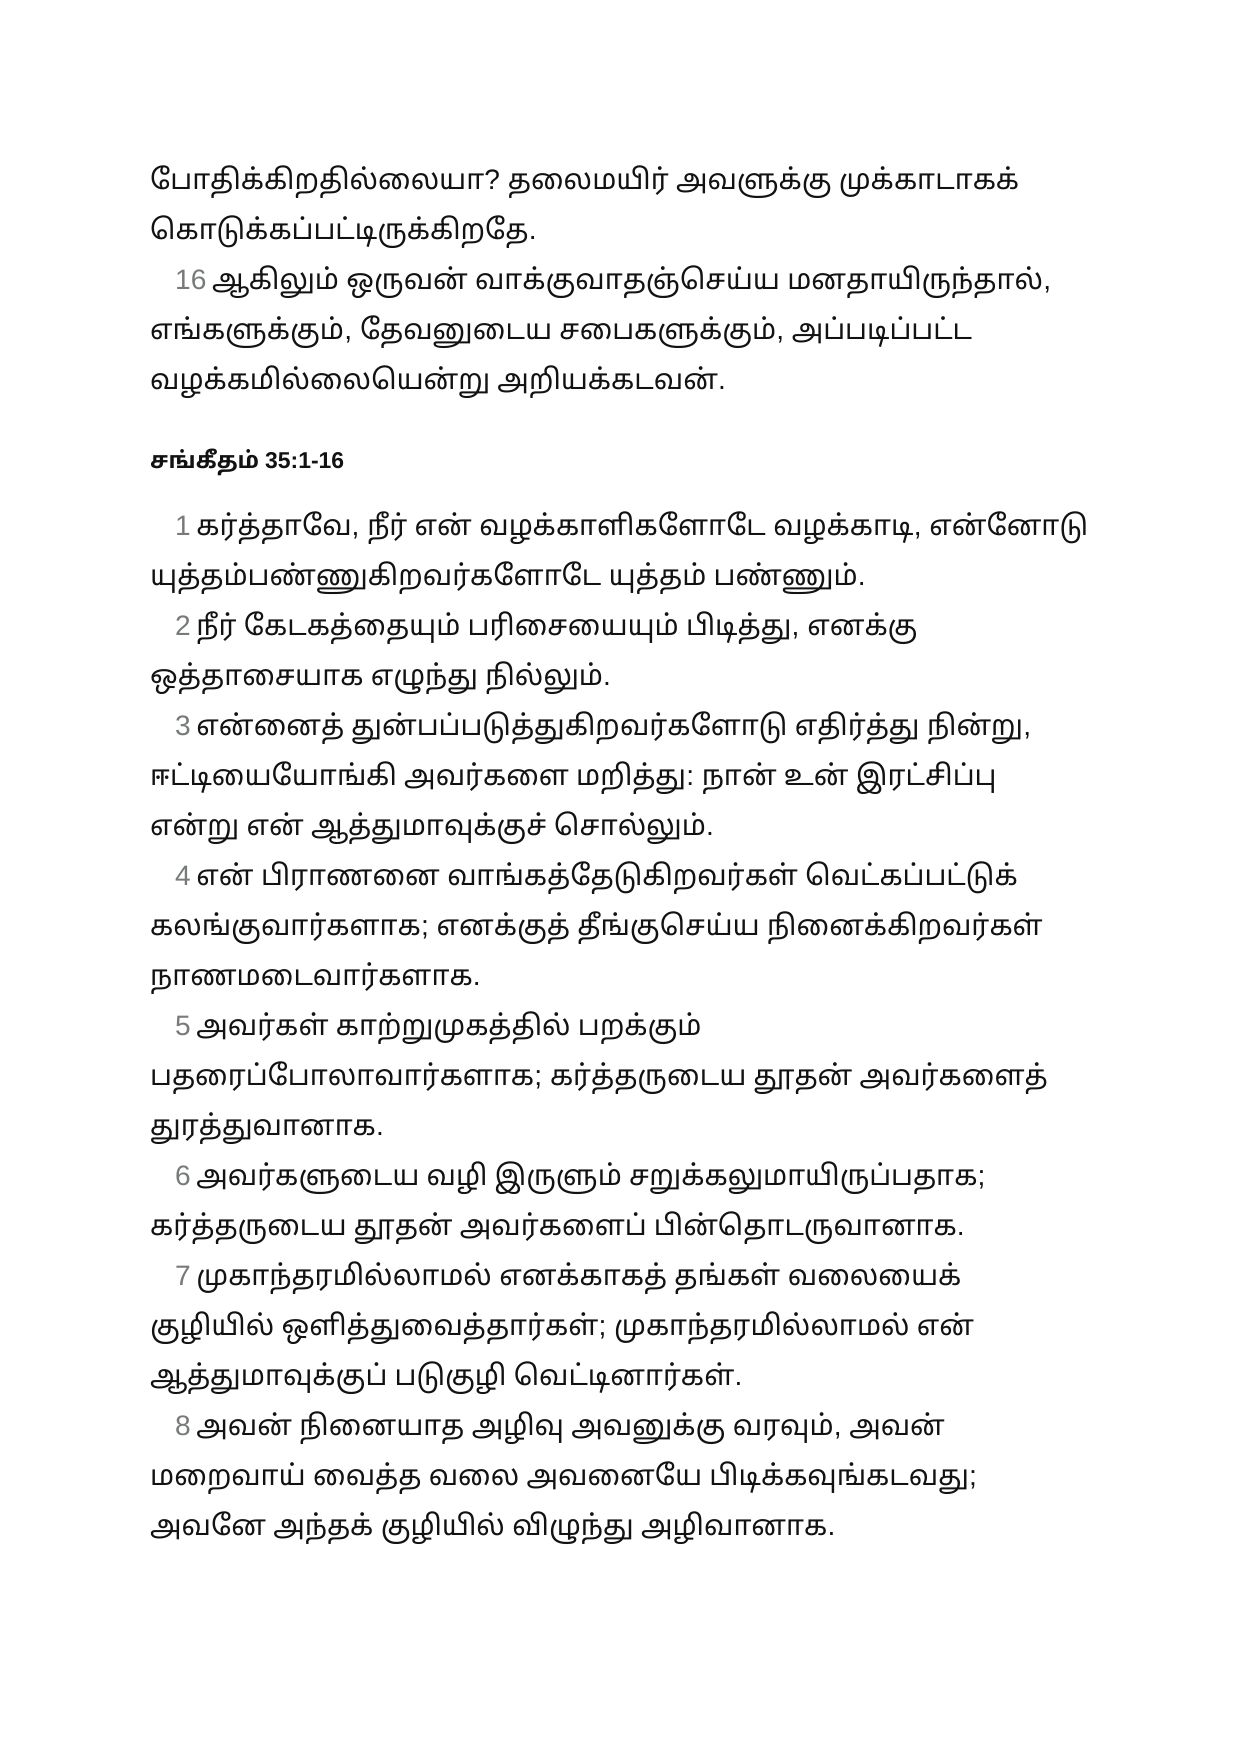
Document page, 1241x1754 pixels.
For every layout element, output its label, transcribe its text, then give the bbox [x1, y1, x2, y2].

text 8அவன் நினையாத அழிவு அவனுக்கு வரவும், அவன் மறைவாய் வைத்த வலை அவனையே பிடிக்கவுங்கடவது; அவனே அந்தக் குழியில் விழுந்து அழிவானாக. [150, 1396, 1090, 1546]
text 6அவர்களுடைய வழி இருளும் சறுக்கலுமாயிருப்பதாக; கர்த்தருடைய தூதன் அவர்களைப் பின்தொடருவானாக. [150, 1146, 1090, 1246]
text 16ஆகிலும் ஒருவன் வாக்குவாதஞ்செய்ய மனதாயிருந்தால், எங்களுக்கும், தேவனுடைய சபைகளுக்கும், அப்படிப்பட்ட வழக்கமில்லையென்று அறியக்கடவன். [150, 250, 1090, 400]
text 3என்னைத் துன்பப்படுத்துகிறவர்களோடு எதிர்த்து நின்று, ஈட்டியையோங்கி அவர்களை மறித்து: நான் உன் இரட்சிப்பு என்று என் ஆத்துமாவுக்குச் சொல்லும். [150, 696, 1090, 846]
text சங்கீதம் 35:1-16 [265, 447, 1090, 477]
text 5அவர்கள் காற்றுமுகத்தில் பறக்கும் பதரைப்போலாவார்களாக; கர்த்தருடைய தூதன் அவர்களைத் துரத்துவானாக. [150, 996, 1090, 1146]
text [150, 150, 1090, 250]
text 1கர்த்தாவே, நீர் என் வழக்காளிகளோடே வழக்காடி, என்னோடு யுத்தம்பண்ணுகிறவர்களோடே யுத்தம் பண்ணும். [150, 496, 1090, 596]
text 2நீர் கேடகத்தையும் பரிசையையும் பிடித்து, எனக்கு ஒத்தாசையாக எழுந்து நில்லும். [150, 596, 1090, 696]
text 4என் பிராணனை வாங்கத்தேடுகிறவர்கள் வெட்கப்பட்டுக் கலங்குவார்களாக; எனக்குத் தீங்குசெய்ய நினைக்கிறவர்கள் நாணமடைவார்களாக. [150, 846, 1090, 996]
text 7முகாந்தரமில்லாமல் எனக்காகத் தங்கள் வலையைக் குழியில் ஒளித்துவைத்தார்கள்; முகாந்தரமில்லாமல் என் ஆத்துமாவுக்குப் படுகுழி வெட்டினார்கள். [150, 1246, 1090, 1396]
